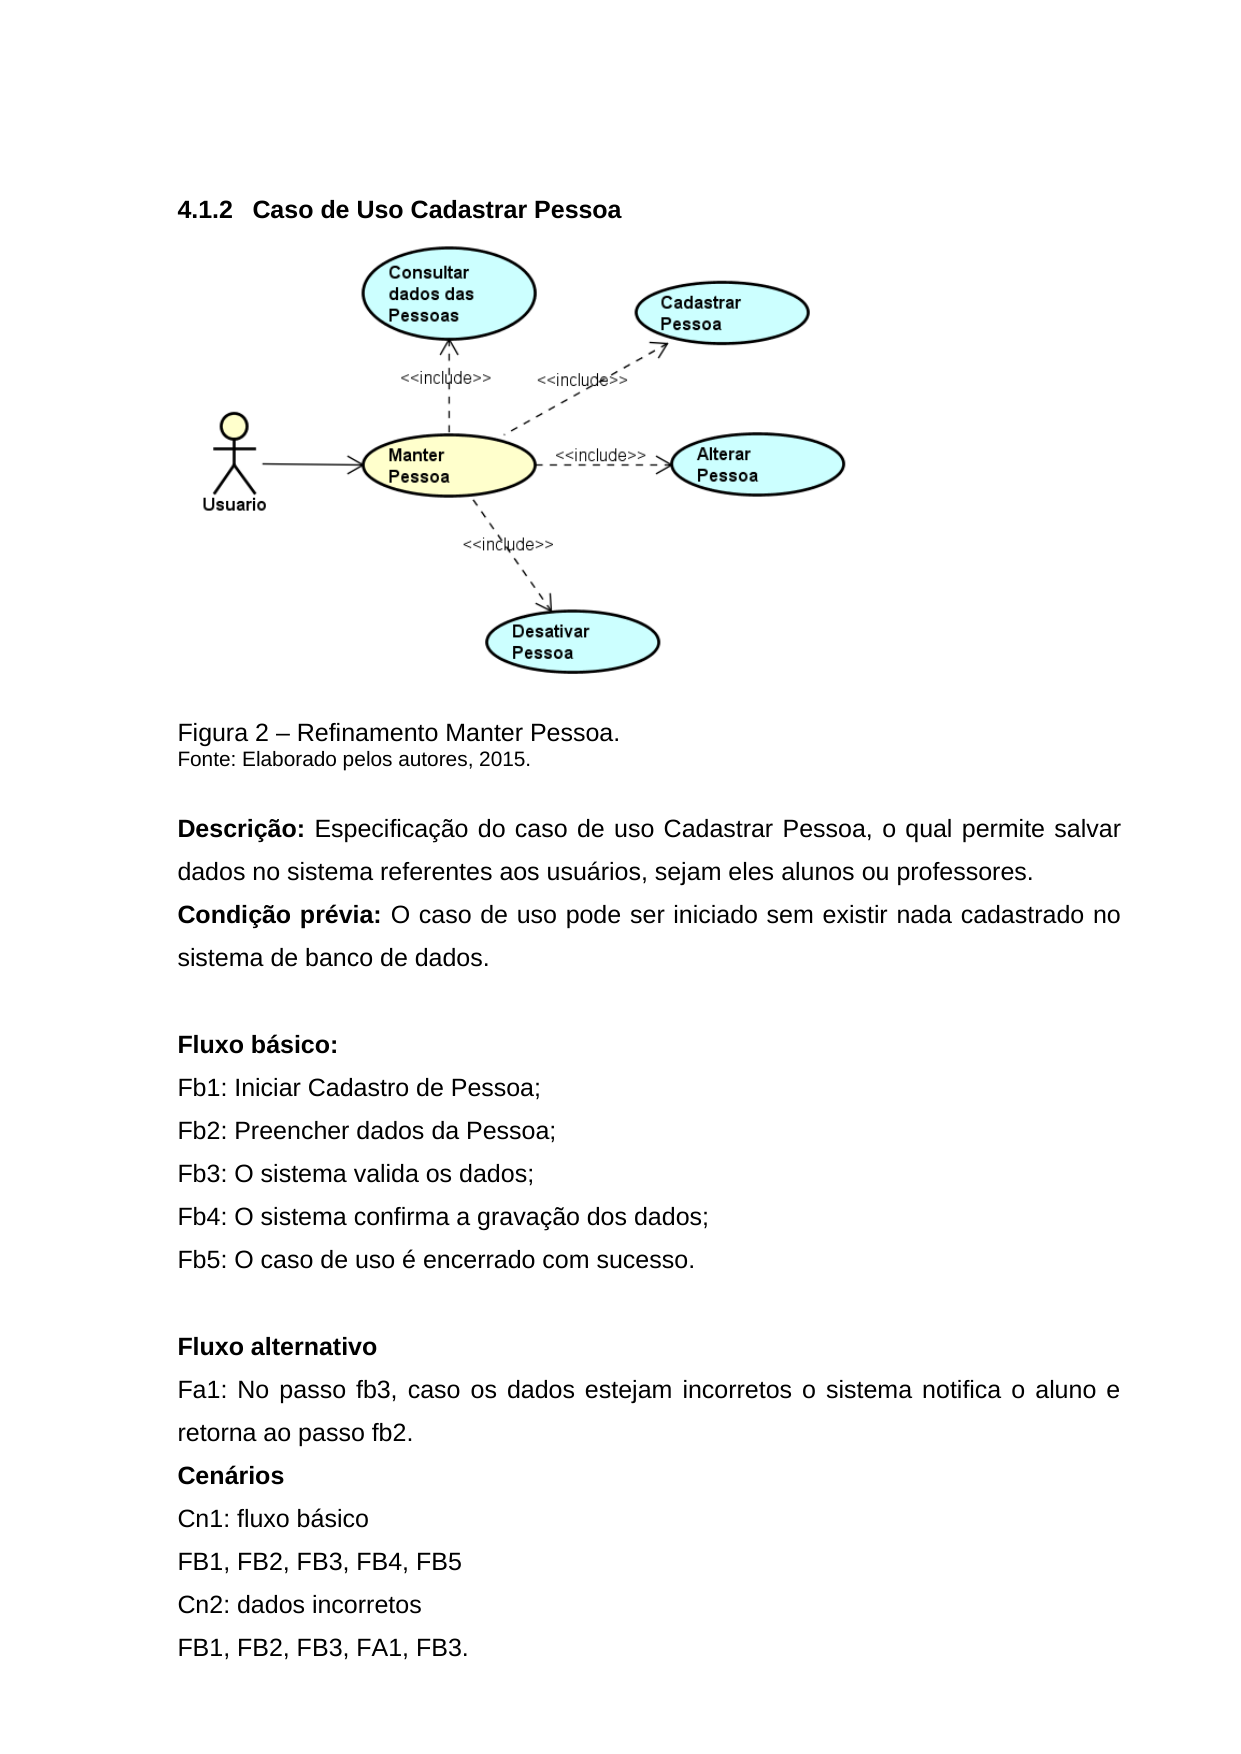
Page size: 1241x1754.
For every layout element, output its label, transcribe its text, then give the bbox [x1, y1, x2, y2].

text Condição prévia: O caso de uso pode ser iniciado sem existir nada cadastrado no sistema de banco de dados. [177, 900, 1122, 972]
text Fonte: Elaborado pelos autores, 2015. [177, 747, 1122, 771]
picture [177, 238, 895, 704]
text Fluxo básico: [177, 1029, 1122, 1058]
text FB1, FB2, FB3, FB4, FB5 [177, 1547, 1122, 1576]
text Fb1: Iniciar Cadastro de Pessoa; [177, 1073, 1122, 1101]
text Figura 2 – Refinamento Manter Pessoa. [177, 718, 1122, 747]
text Cn1: fluxo básico [177, 1504, 1122, 1533]
text Fb5: O caso de uso é encerrado com sucesso. [177, 1245, 1122, 1274]
text Fb4: O sistema confirma a gravação dos dados; [177, 1202, 1122, 1231]
text Fluxo alternativo [177, 1331, 1122, 1360]
text Fb3: O sistema valida os dados; [177, 1159, 1122, 1188]
text Fb2: Preencher dados da Pessoa; [177, 1116, 1122, 1144]
text Cenários [177, 1461, 1122, 1489]
subtitle Caso de Uso Cadastrar Pessoa [177, 195, 1122, 224]
text Descrição: Especificação do caso de uso Cadastrar Pessoa, o qual permite salvar dados no sistema referentes aos usuários, sejam eles alunos ou professores. [177, 814, 1122, 886]
text Fa1: No passo fb3, caso os dados estejam incorretos o sistema notifica o aluno e retorna ao passo fb2. [177, 1374, 1122, 1446]
text FB1, FB2, FB3, FA1, FB3. [177, 1633, 1122, 1662]
text Cn2: dados incorretos [177, 1590, 1122, 1619]
